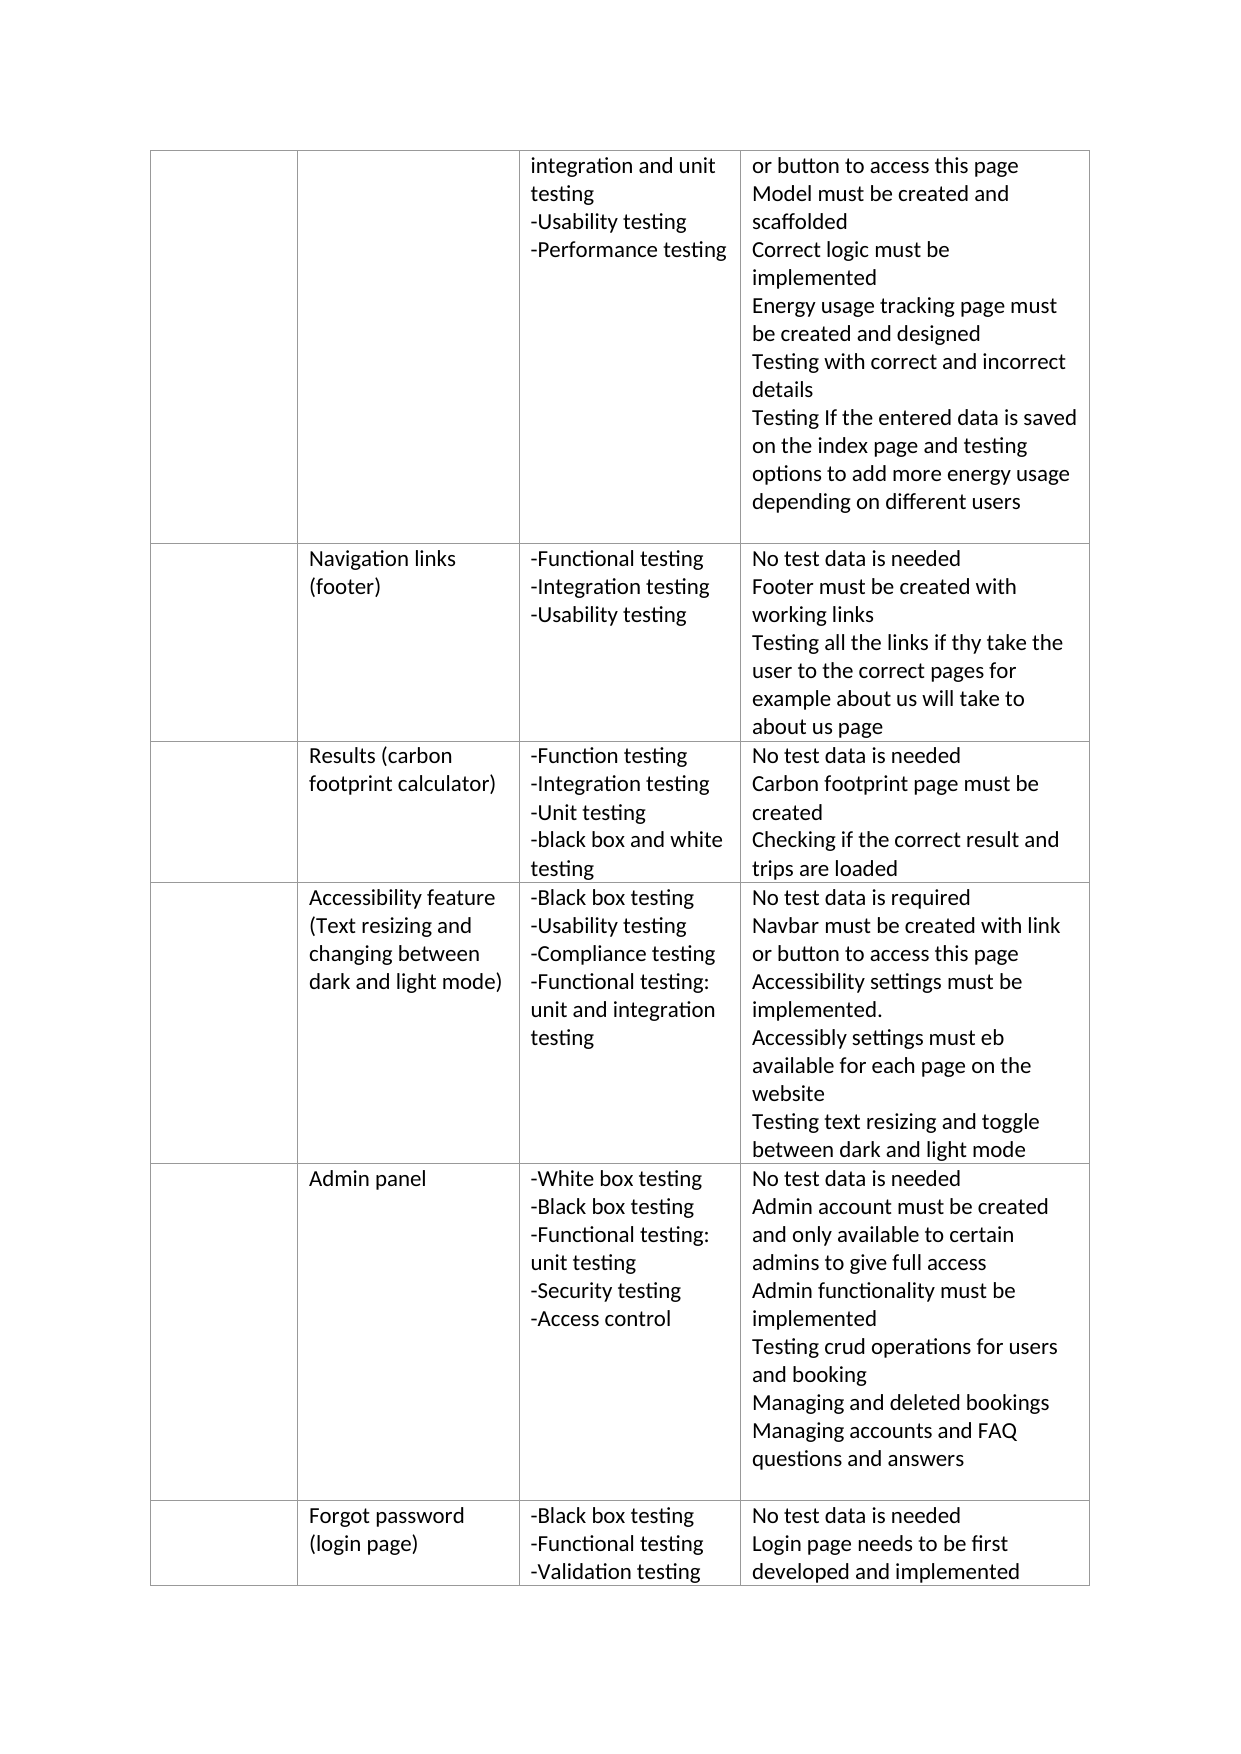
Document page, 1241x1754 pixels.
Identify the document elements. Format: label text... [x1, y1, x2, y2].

table_cell Navigation links (footer) [298, 544, 519, 741]
table_cell [151, 883, 297, 1163]
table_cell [520, 151, 740, 543]
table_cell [520, 1501, 740, 1585]
table_cell [151, 742, 297, 882]
table_cell -Black box testing -Usability testing -Compliance testing -Functional testing: unit and integration testing [520, 883, 740, 1163]
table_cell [298, 151, 519, 543]
table_cell [151, 1164, 297, 1500]
table_cell Admin panel [298, 1164, 519, 1500]
table_cell No test data is needed Admin account must be created and only available to certain admins to give full access Admin functionality must be implemented Testing crud operations for users and booking Managing and deleted bookings Managing accounts and FAQ questions and answers [741, 1164, 1089, 1500]
table_cell No test data is needed Carbon footprint page must be created Checking if the correct result and trips are loaded [741, 742, 1089, 882]
table_cell [151, 151, 297, 543]
table_cell [151, 1501, 297, 1585]
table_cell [298, 1501, 519, 1585]
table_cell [741, 1501, 1089, 1585]
table_cell Accessibility feature (Text resizing and changing between dark and light mode) [298, 883, 519, 1163]
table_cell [741, 151, 1089, 543]
table_cell No test data is needed Footer must be created with working links Testing all the links if thy take the user to the correct pages for example about us will take to about us page [741, 544, 1089, 741]
table_cell -Functional testing -Integration testing -Usability testing [520, 544, 740, 741]
table_cell -Function testing -Integration testing -Unit testing -black box and white testing [520, 742, 740, 882]
table_cell No test data is required Navbar must be created with link or button to access this page Accessibility settings must be implemented. Accessibly settings must eb available for each page on the website Testing text resizing and toggle between dark and light mode [741, 883, 1089, 1163]
table_cell Results (carbon footprint calculator) [298, 742, 519, 882]
table_cell [151, 544, 297, 741]
table_cell -White box testing -Black box testing -Functional testing: unit testing -Security testing -Access control [520, 1164, 740, 1500]
